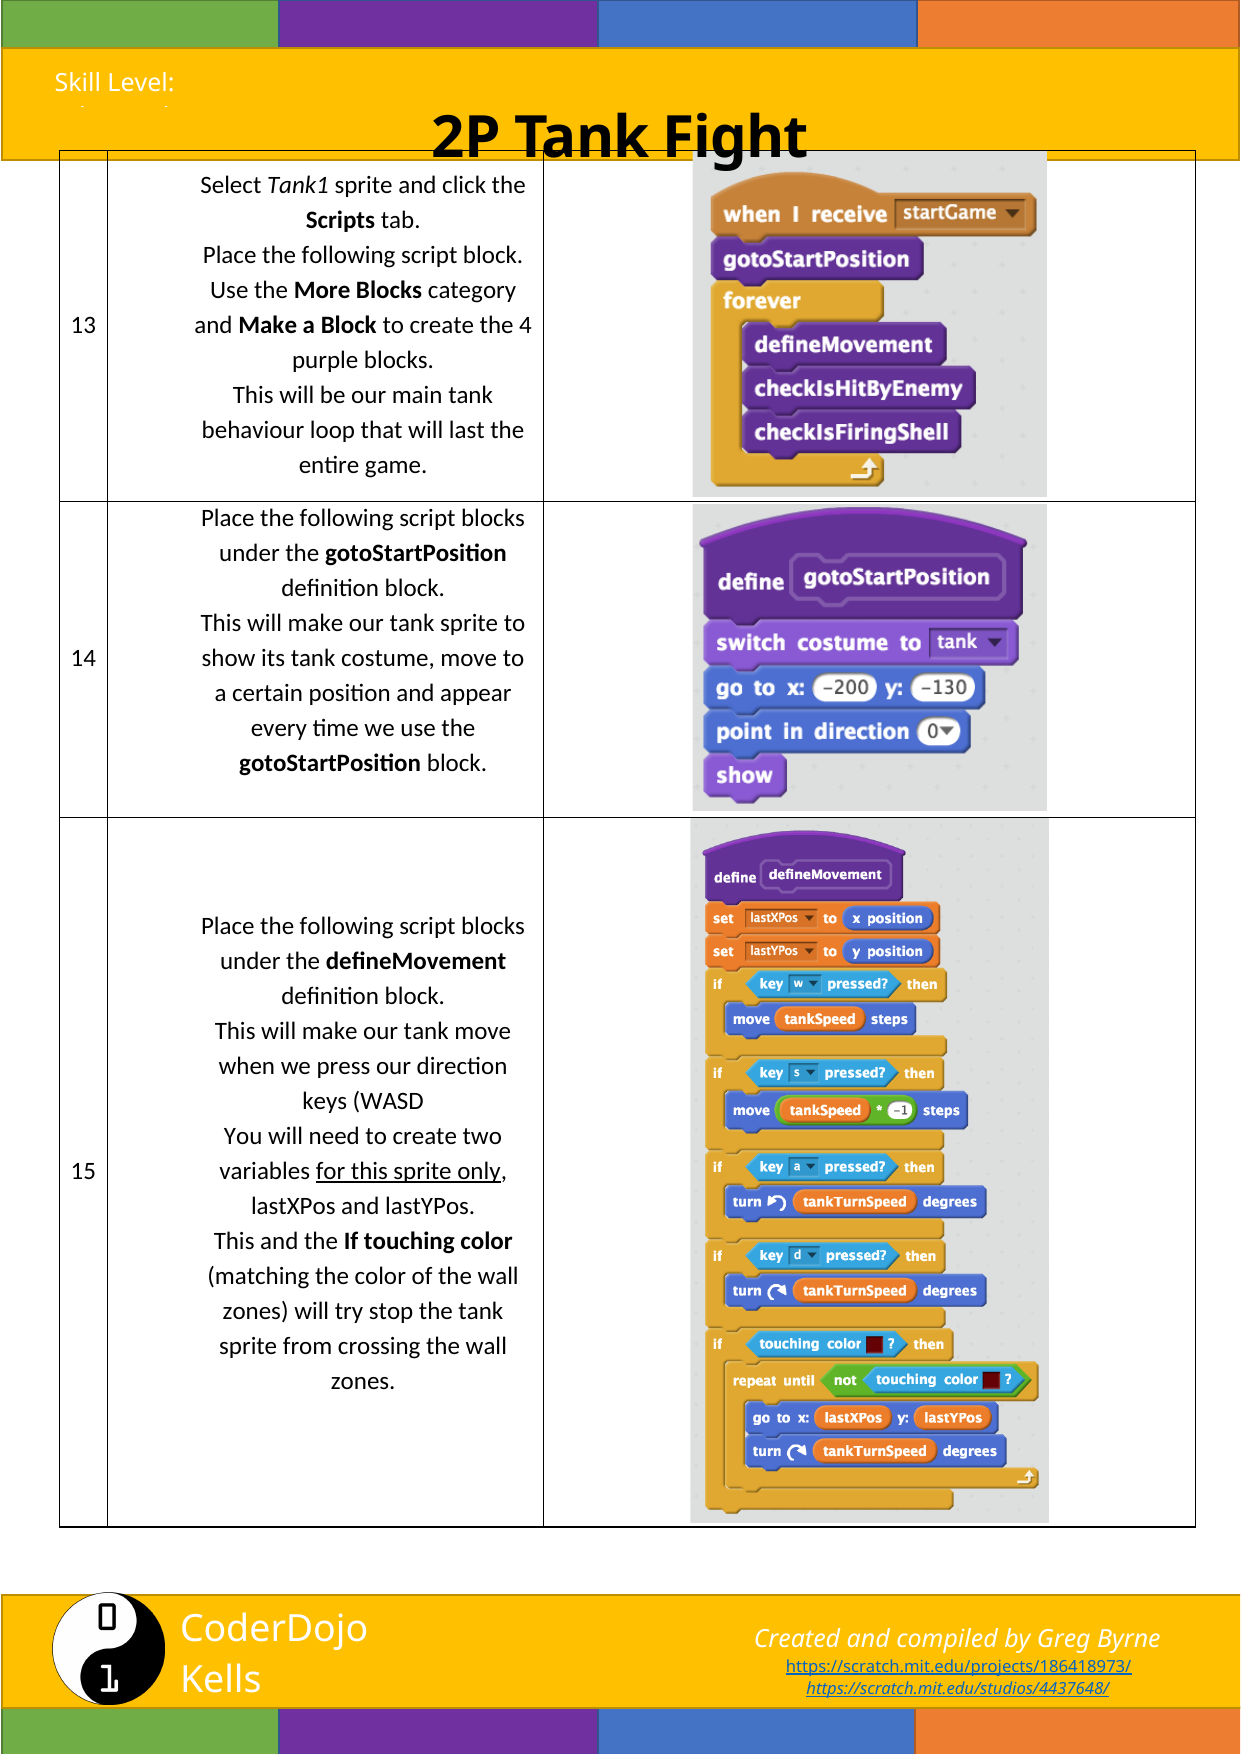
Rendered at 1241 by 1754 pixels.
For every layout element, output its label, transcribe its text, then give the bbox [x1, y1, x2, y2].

picture [692, 504, 1047, 811]
table_header [544, 151, 1195, 501]
picture [52, 1592, 165, 1705]
picture [690, 818, 1049, 1523]
table_header Select Tank1 sprite and click the Scripts tab. Place the following script block. Use the More Blocks category and Make a Block to create the 4 purple blocks. This will be our main tank behaviour loop that will last the entire game. [108, 151, 543, 501]
table_cell 14 [60, 502, 107, 817]
table_cell 15 [60, 818, 107, 1526]
table_cell Place the following script blocks under the defineMovement definition block. This will make our tank move when we press our direction keys (WASD You will need to create two variables for this sprite only, lastXPos and lastYPos. This and the If touching color (matching the color of the wall zones) will try stop the tank sprite from crossing the wall zones. [108, 818, 543, 1526]
table_cell [544, 818, 1195, 1526]
table_cell Place the following script blocks under the gotoStartPosition definition block. This will make our tank sprite to show its tank costume, move to a certain position and appear every time we use the gotoStartPosition block. [108, 502, 543, 817]
picture [692, 151, 1047, 497]
table_cell [544, 502, 1195, 817]
table_header 13 [60, 151, 107, 501]
